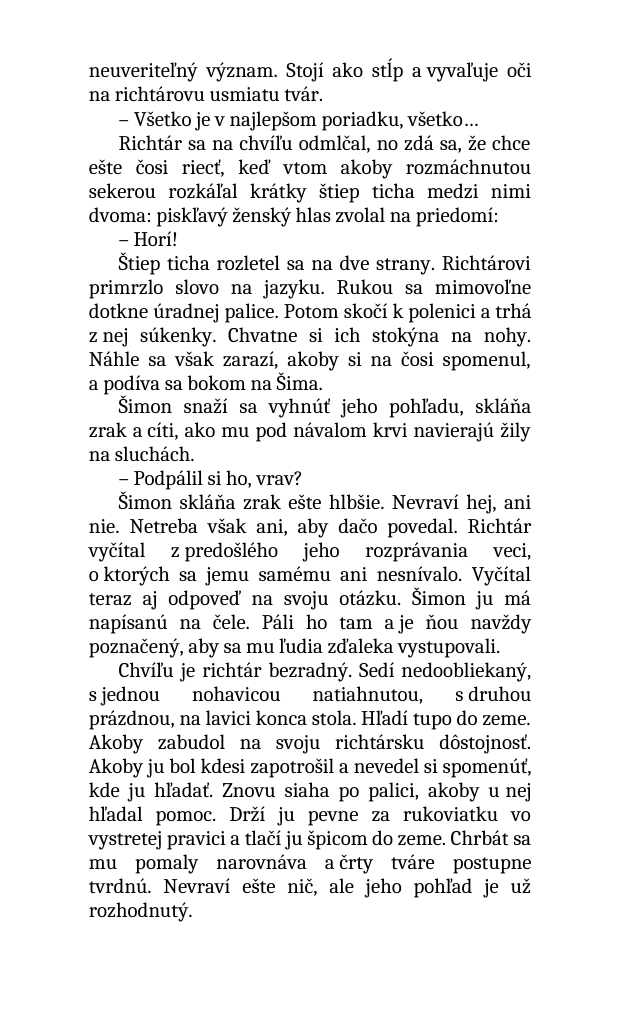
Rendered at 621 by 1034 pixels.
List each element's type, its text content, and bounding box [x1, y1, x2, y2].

text Šimon snaží sa vyhnúť jeho pohľadu, skláňa zrak a cíti, ako mu pod návalom krvi navierajú žily na sluchách. [89, 395, 531, 467]
text Štiep ticha rozletel sa na dve strany. Richtárovi primrzlo slovo na jazyku. Rukou sa mimovoľne dotkne úradnej palice. Potom skočí k polenici a trhá z nej súkenky. Chvatne si ich stokýna na nohy. Náhle sa však zarazí, akoby si na čosi spomenul, a podíva sa bokom na Šima. [89, 251, 531, 395]
text – Podpálil si ho, vrav? [89, 467, 531, 491]
text – Horí! [89, 227, 531, 251]
text Šimon skláňa zrak ešte hlbšie. Nevraví hej, ani nie. Netreba však ani, aby dačo povedal. Richtár vyčítal z predošlého jeho rozprávania veci, o ktorých sa jemu samému ani nesnívalo. Vyčítal teraz aj odpoveď na svoju otázku. Šimon ju má napísanú na čele. Páli ho tam a je ňou navždy poznačený, aby sa mu ľudia zďaleka vystupovali. [89, 491, 531, 659]
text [89, 59, 531, 107]
text – Všetko je v najlepšom poriadku, všetko… [89, 107, 531, 132]
text Richtár sa na chvíľu odmlčal, no zdá sa, že chce ešte čosi riecť, keď vtom akoby rozmáchnutou sekerou rozkáľal krátky štiep ticha medzi nimi dvoma: piskľavý ženský hlas zvolal na priedomí: [89, 132, 531, 227]
text Chvíľu je richtár bezradný. Sedí nedoobliekaný, s jednou nohavicou natiahnutou, s druhou prázdnou, na lavici konca stola. Hľadí tupo do zeme. Akoby zabudol na svoju richtársku dôstojnosť. Akoby ju bol kdesi zapotrošil a nevedel si spomenúť, kde ju hľadať. Znovu siaha po palici, akoby u nej hľadal pomoc. Drží ju pevne za rukoviatku vo vystretej pravici a tlačí ju špicom do zeme. Chrbát sa mu pomaly narovnáva a črty tváre postupne tvrdnú. Nevraví ešte nič, ale jeho pohľad je už rozhodnutý. [89, 659, 531, 922]
